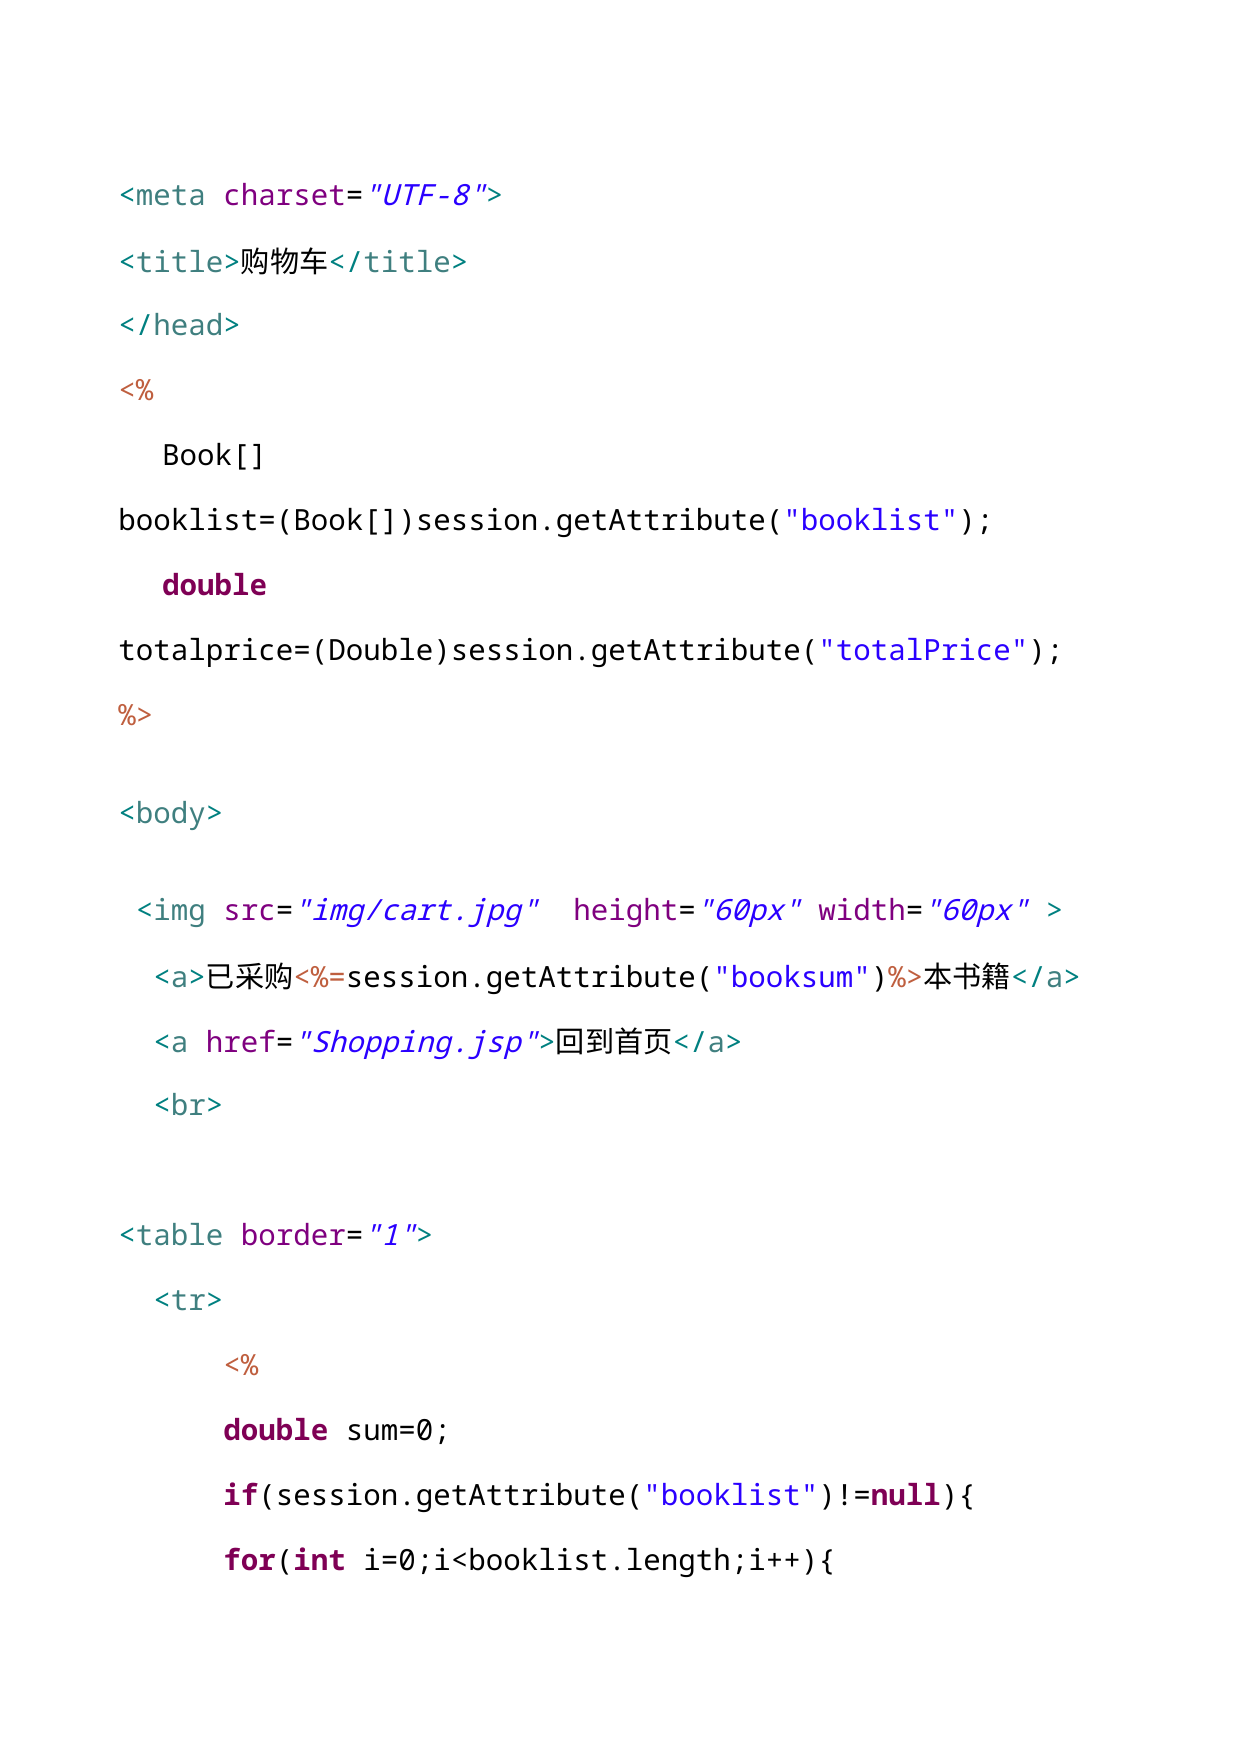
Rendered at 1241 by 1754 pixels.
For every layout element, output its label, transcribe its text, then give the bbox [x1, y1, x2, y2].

text <tr> [118, 1267, 1093, 1332]
text <a href="Shopping.jsp">回到首页</a> [118, 1007, 1093, 1072]
text double sum=0; [118, 1397, 1093, 1462]
text <br> [118, 1072, 1093, 1137]
text double totalprice=(Double)session.getAttribute("totalPrice"); [118, 552, 1093, 682]
text Book[] booklist=(Book[])session.getAttribute("booklist"); [118, 422, 1093, 552]
text <body> [118, 779, 1093, 844]
text <img src="img/cart.jpg" height="60px" width="60px" > [118, 877, 1093, 942]
text </head> [118, 292, 1093, 357]
text <% [118, 357, 1093, 422]
text <% [118, 1332, 1093, 1397]
text for(int i=0;i<booklist.length;i++){ [118, 1527, 1093, 1592]
text <meta charset="UTF-8"> [118, 162, 1093, 227]
text <a>已采购<%=session.getAttribute("booksum")%>本书籍</a> [118, 942, 1093, 1007]
text <title>购物车</title> [118, 227, 1093, 292]
text if(session.getAttribute("booklist")!=null){ [118, 1462, 1093, 1527]
text %> [118, 682, 1093, 747]
text <table border="1"> [118, 1202, 1093, 1267]
